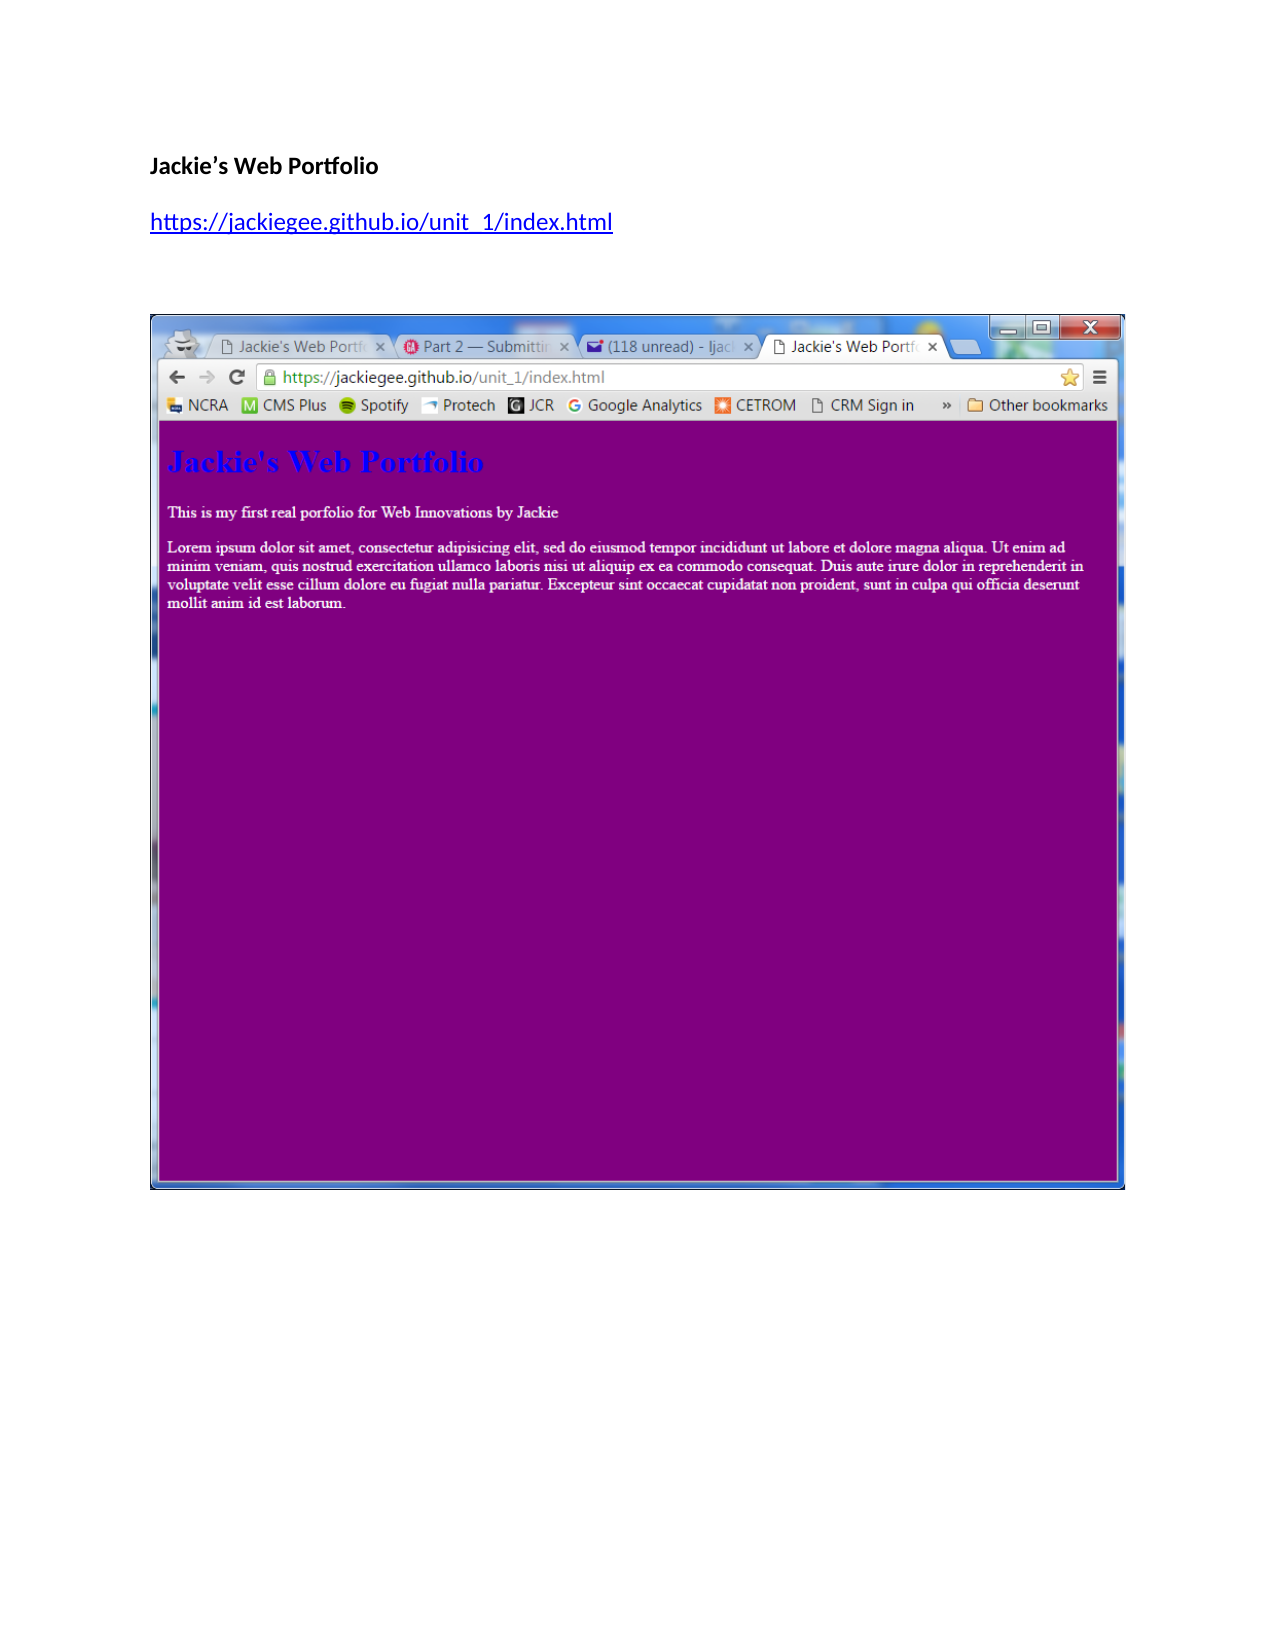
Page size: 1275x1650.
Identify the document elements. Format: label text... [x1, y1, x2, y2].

text https://jackiegee.github.io/unit_1/index.html [150, 206, 1125, 236]
picture [150, 314, 1125, 1190]
text Jackie’s Web Portfolio [150, 150, 1125, 181]
